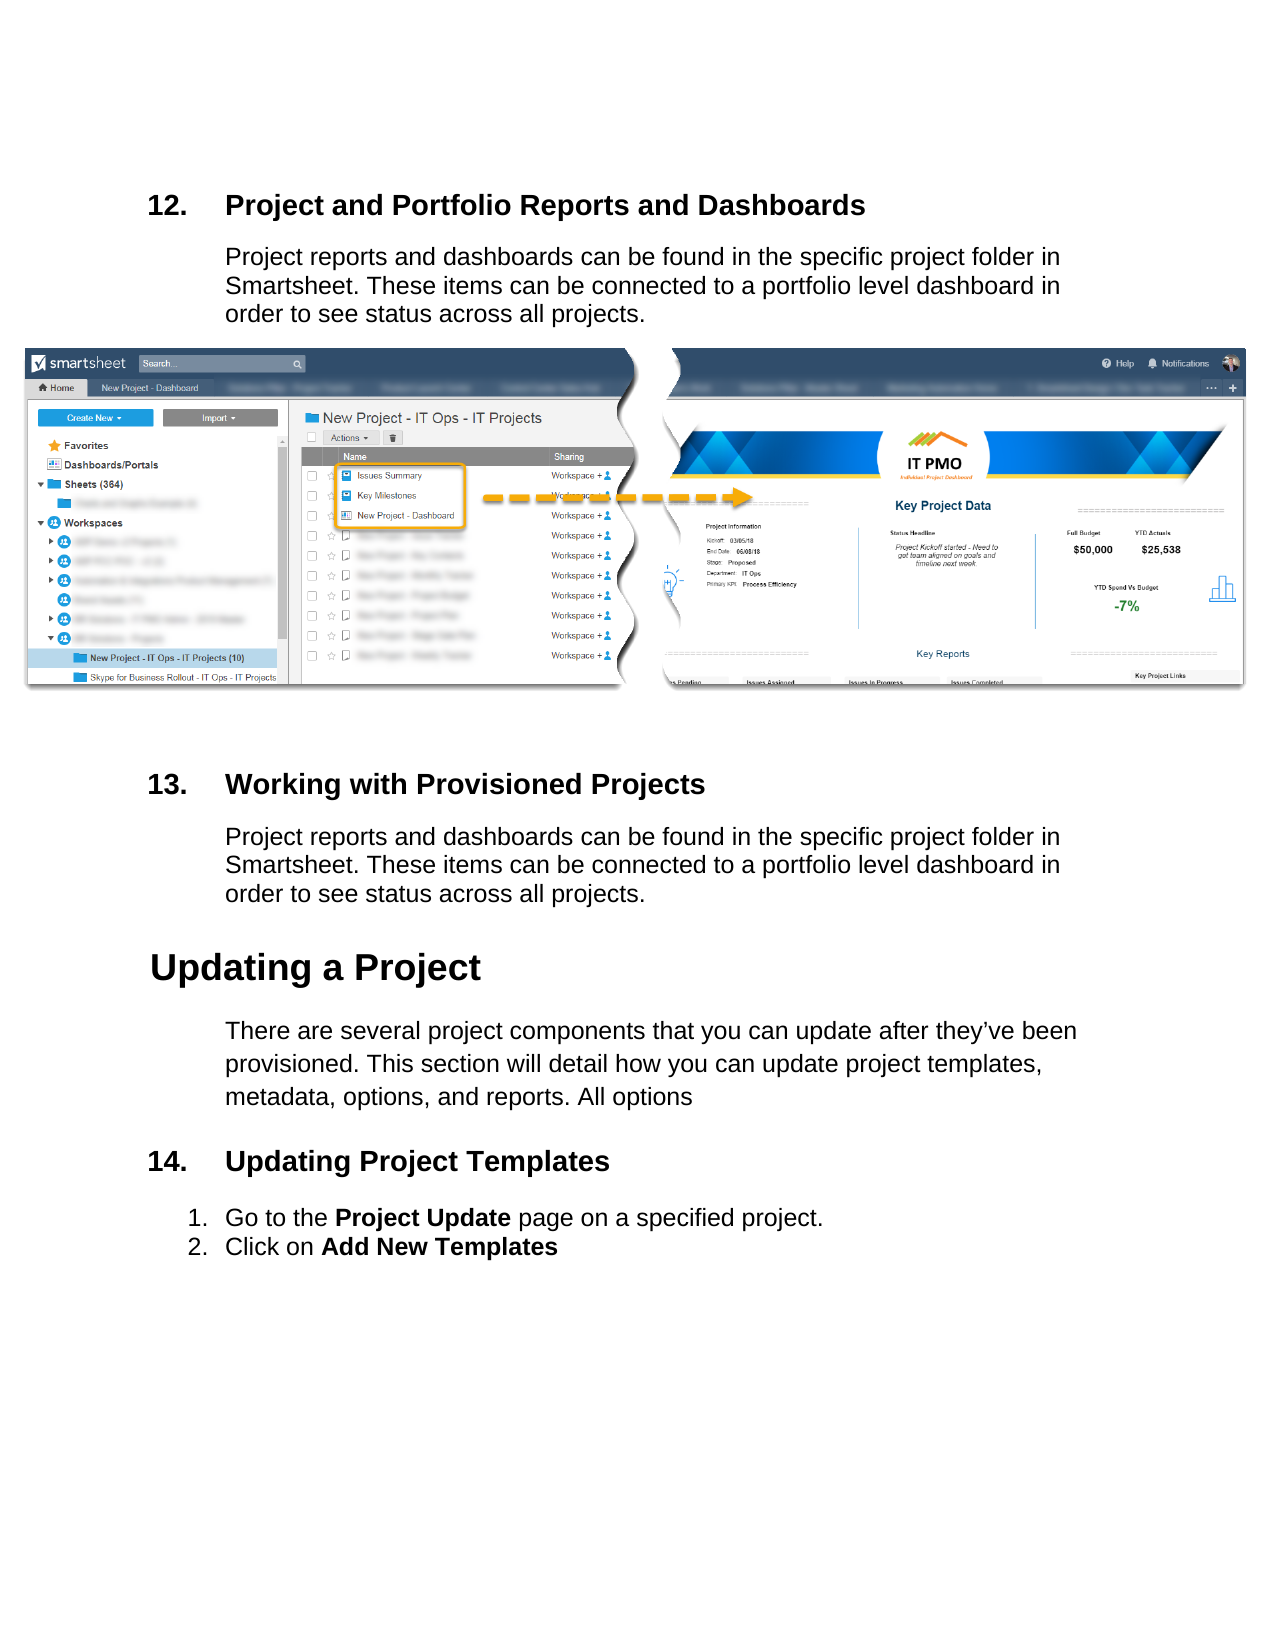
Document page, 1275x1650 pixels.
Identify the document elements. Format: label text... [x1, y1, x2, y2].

list Click on Add New Templates [187, 1232, 1127, 1261]
text Project reports and dashboards can be found in the specific project folder in Smartsheet. These items can be connected to a portfolio level dashboard in order to see status across all projects. [225, 821, 1125, 908]
picture [18, 348, 1252, 697]
text There are several project components that you can update after they’ve been provisioned. This section will detail how you can update project templates, metadata, options, and reports. All options [225, 1016, 1127, 1110]
subtitle Project and Portfolio Reports and Dashboards [187, 187, 1125, 221]
subtitle Updating a Project [150, 945, 1125, 988]
text Project reports and dashboards can be found in the specific project folder in Smartsheet. These items can be connected to a portfolio level dashboard in order to see status across all projects. [225, 242, 1125, 328]
list Go to the Project Update page on a specified project. [187, 1203, 1127, 1232]
subtitle Updating Project Templates [187, 1144, 1125, 1177]
subtitle Working with Provisioned Projects [187, 767, 1125, 801]
